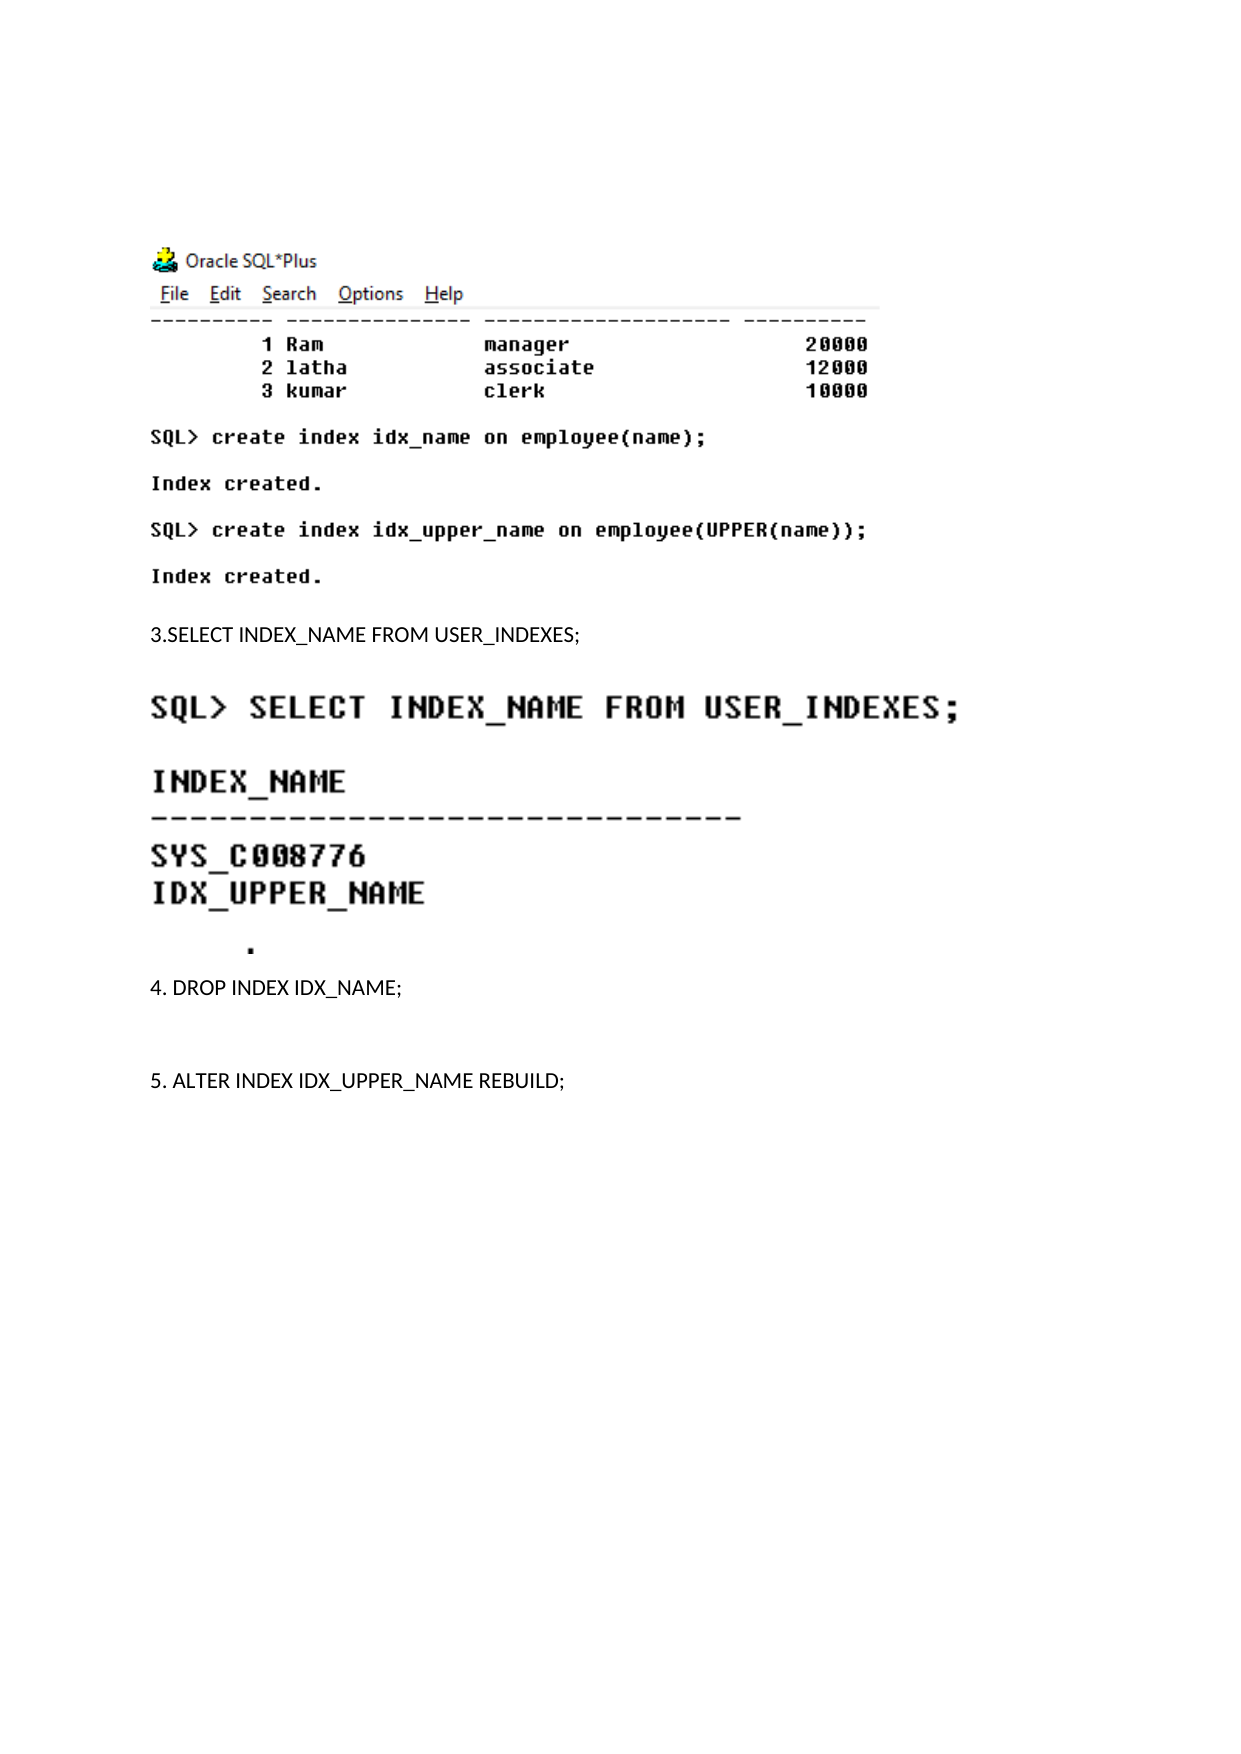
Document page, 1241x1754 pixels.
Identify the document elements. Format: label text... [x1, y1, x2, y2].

text 5. ALTER INDEX IDX_UPPER_NAME REBUILD; [150, 1066, 1090, 1094]
picture [150, 243, 880, 602]
text 4. DROP INDEX IDX_NAME; [150, 973, 1090, 1001]
text 3.SELECT INDEX_NAME FROM USER_INDEXES; [150, 620, 1090, 648]
picture [150, 667, 1010, 954]
